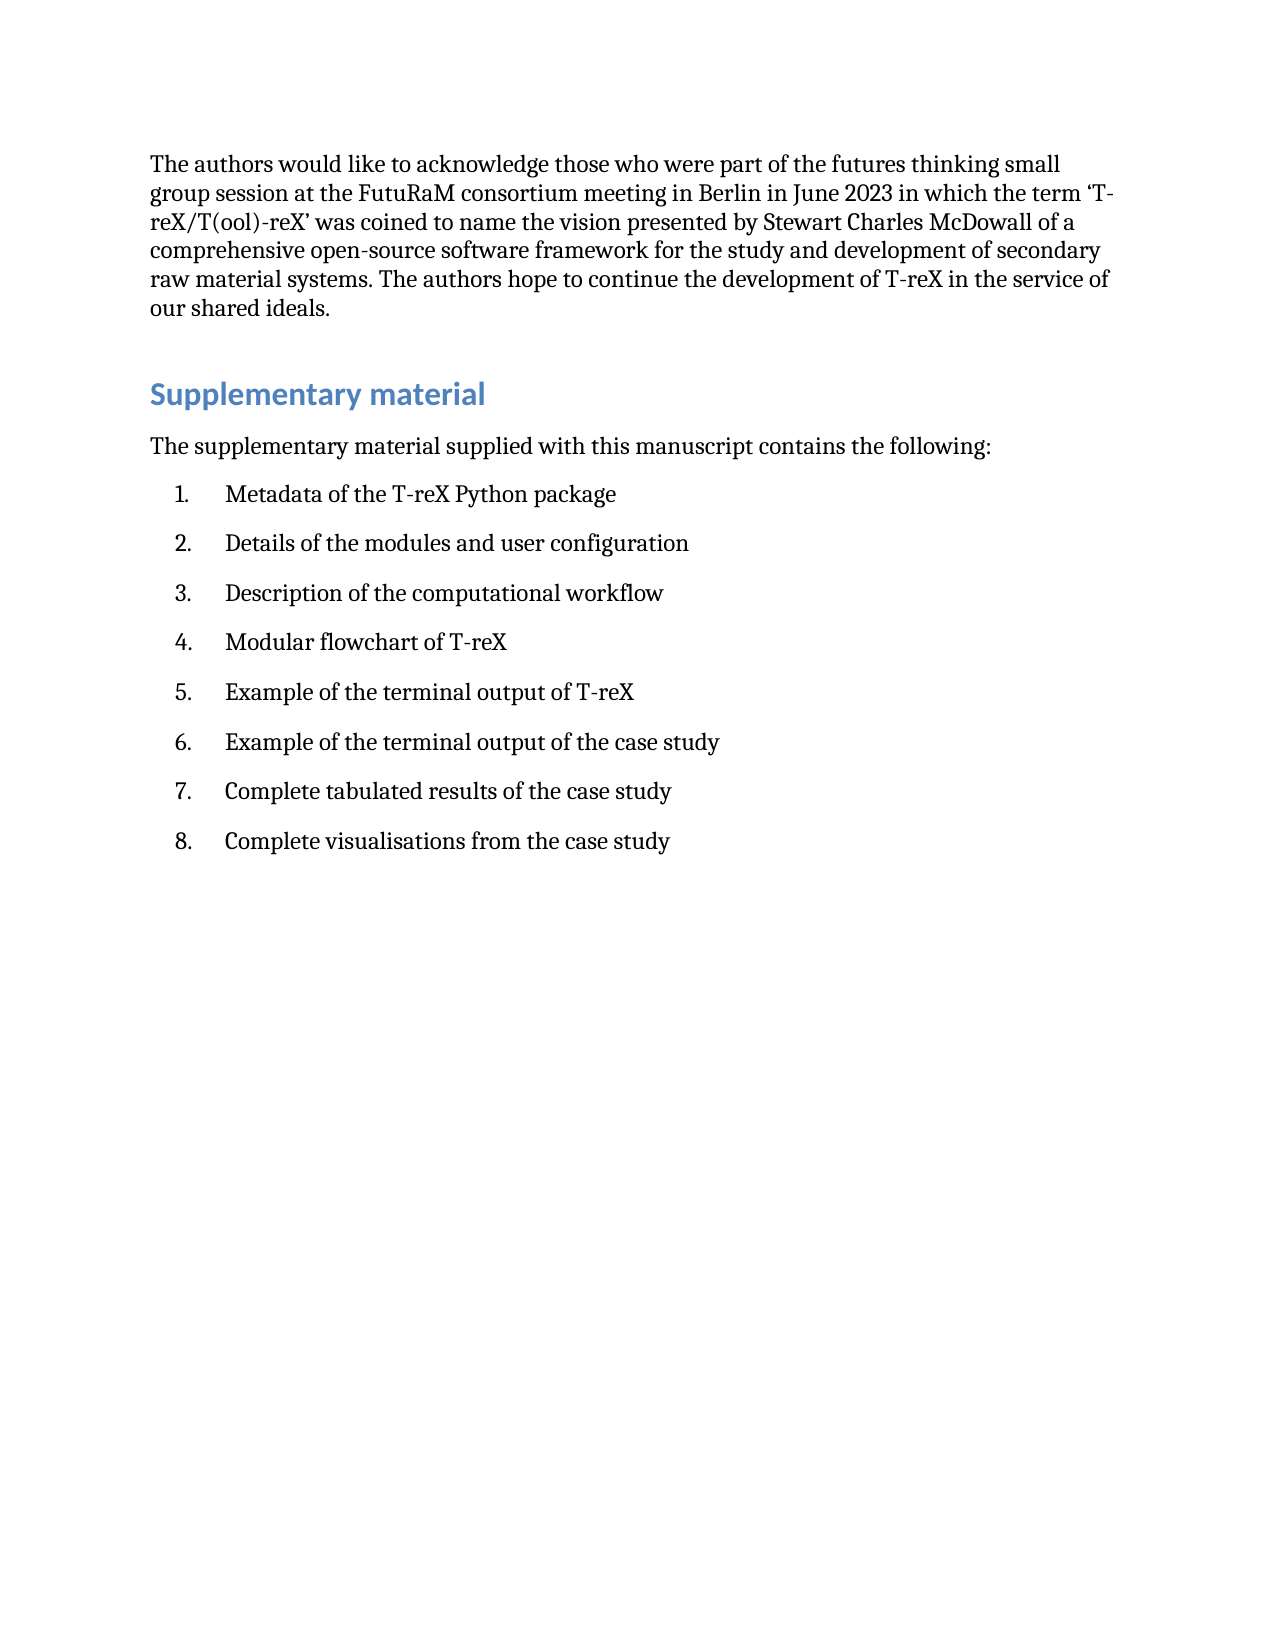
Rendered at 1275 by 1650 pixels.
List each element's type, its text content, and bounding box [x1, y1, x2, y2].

list Description of the computational workflow [175, 579, 1125, 607]
text The supplementary material supplied with this manuscript contains the following: [150, 432, 1125, 461]
list Complete tabulated results of the case study [175, 777, 1125, 806]
subtitle Supplementary material [150, 372, 1125, 413]
list Example of the terminal output of T-reX [175, 678, 1125, 707]
list Modular flowchart of T-reX [175, 628, 1125, 657]
list Example of the terminal output of the case study [175, 727, 1125, 756]
list Details of the modules and user configuration [175, 529, 1125, 558]
list Metadata of the T-reX Python package [175, 479, 1125, 508]
list Complete visualisations from the case study [175, 827, 1125, 855]
text The authors would like to acknowledge those who were part of the futures thinking small group session at the FutuRaM consortium meeting in Berlin in June 2023 in which the term ‘T-reX/T(ool)-reX’ was coined to name the vision presented by Stewart Charles McDowall of a comprehensive open-source software framework for the study and development of secondary raw material systems. The authors hope to continue the development of T-reX in the service of our shared ideals. [150, 150, 1125, 322]
